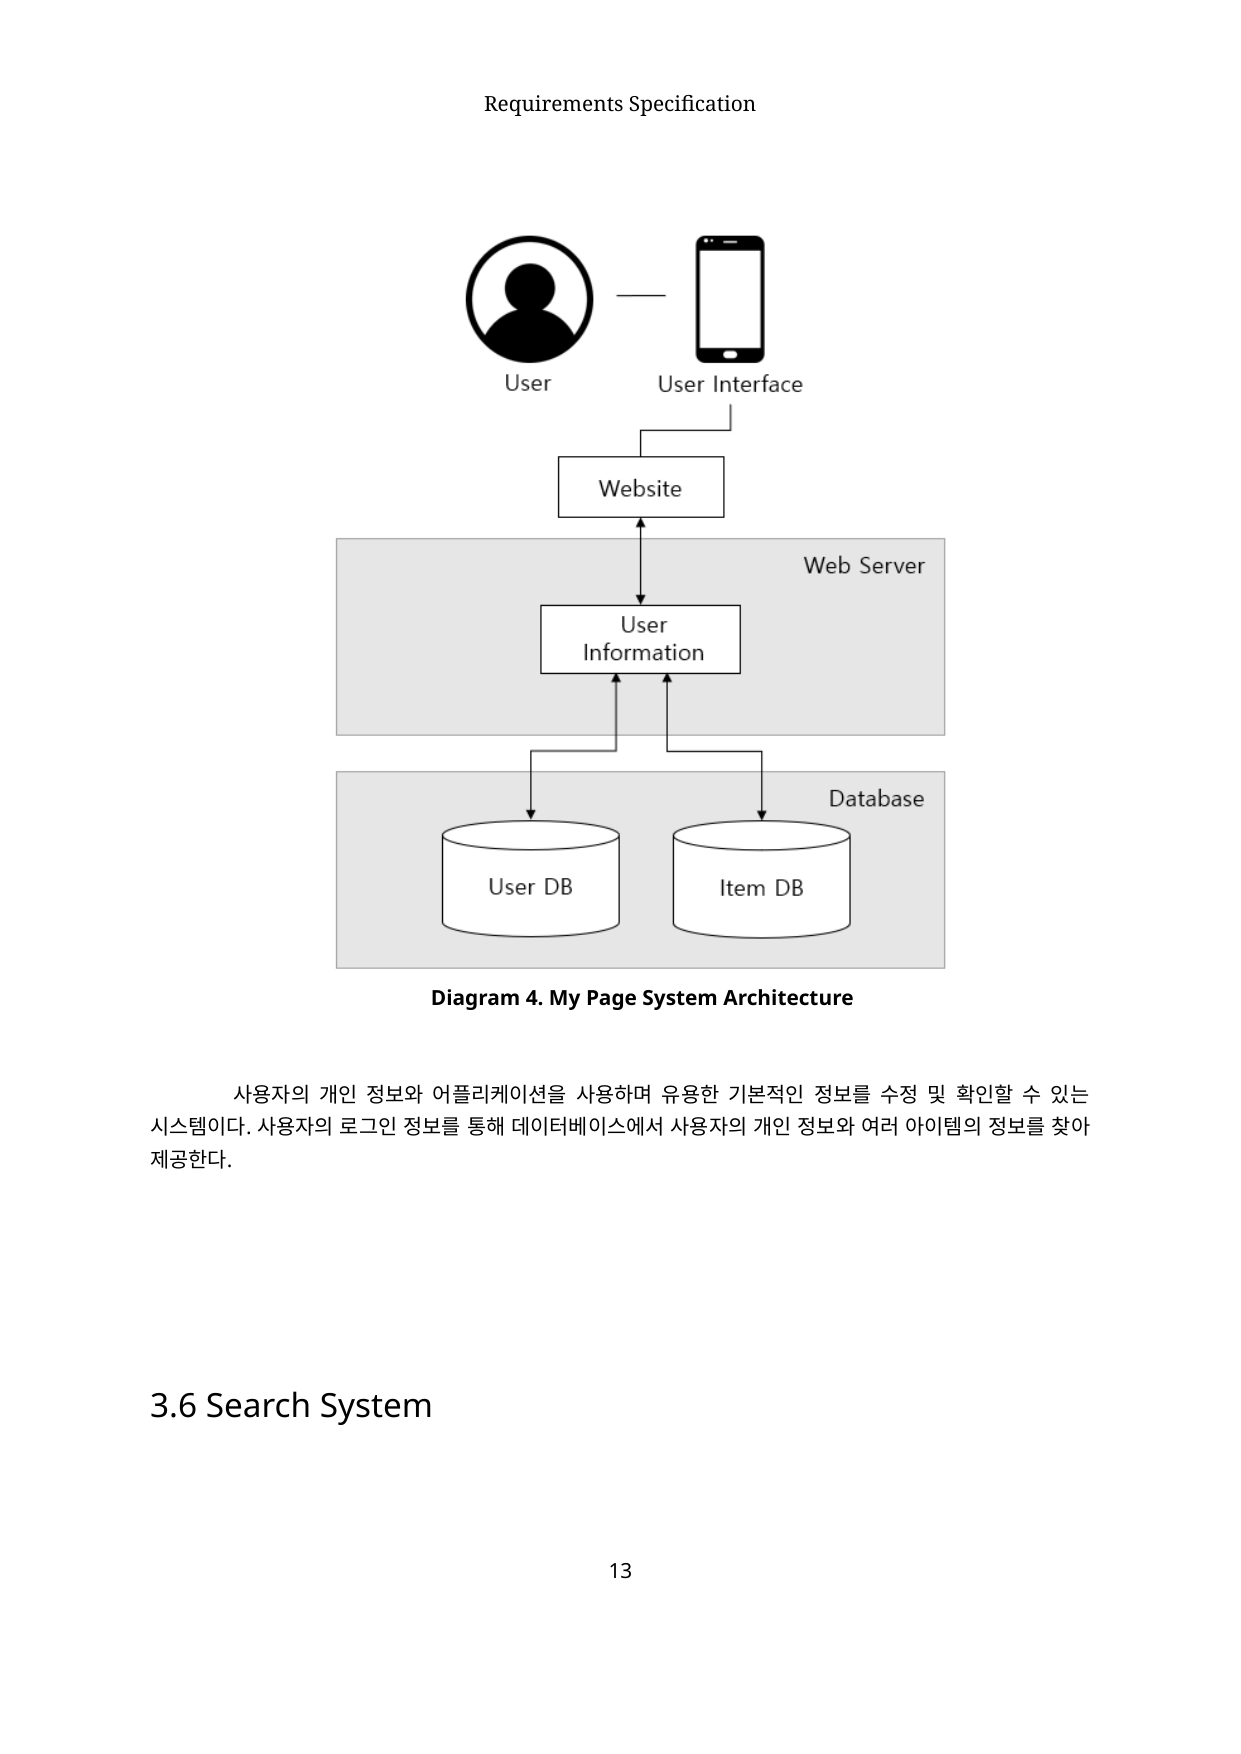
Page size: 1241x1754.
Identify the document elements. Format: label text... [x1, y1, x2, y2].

subtitle 3.6 Search System [150, 1382, 1090, 1427]
picture [331, 222, 953, 974]
text 사용자의 개인 정보와 어플리케이션을 사용하며 유용한 기본적인 정보를 수정 및 확인할 수 있는 시스템이다. 사용자의 로그인 정보를 통해 데이터베이스에서 사용자의 개인 정보와 여러 아이템의 정보를 찾아 제공한다. [150, 1078, 1090, 1173]
